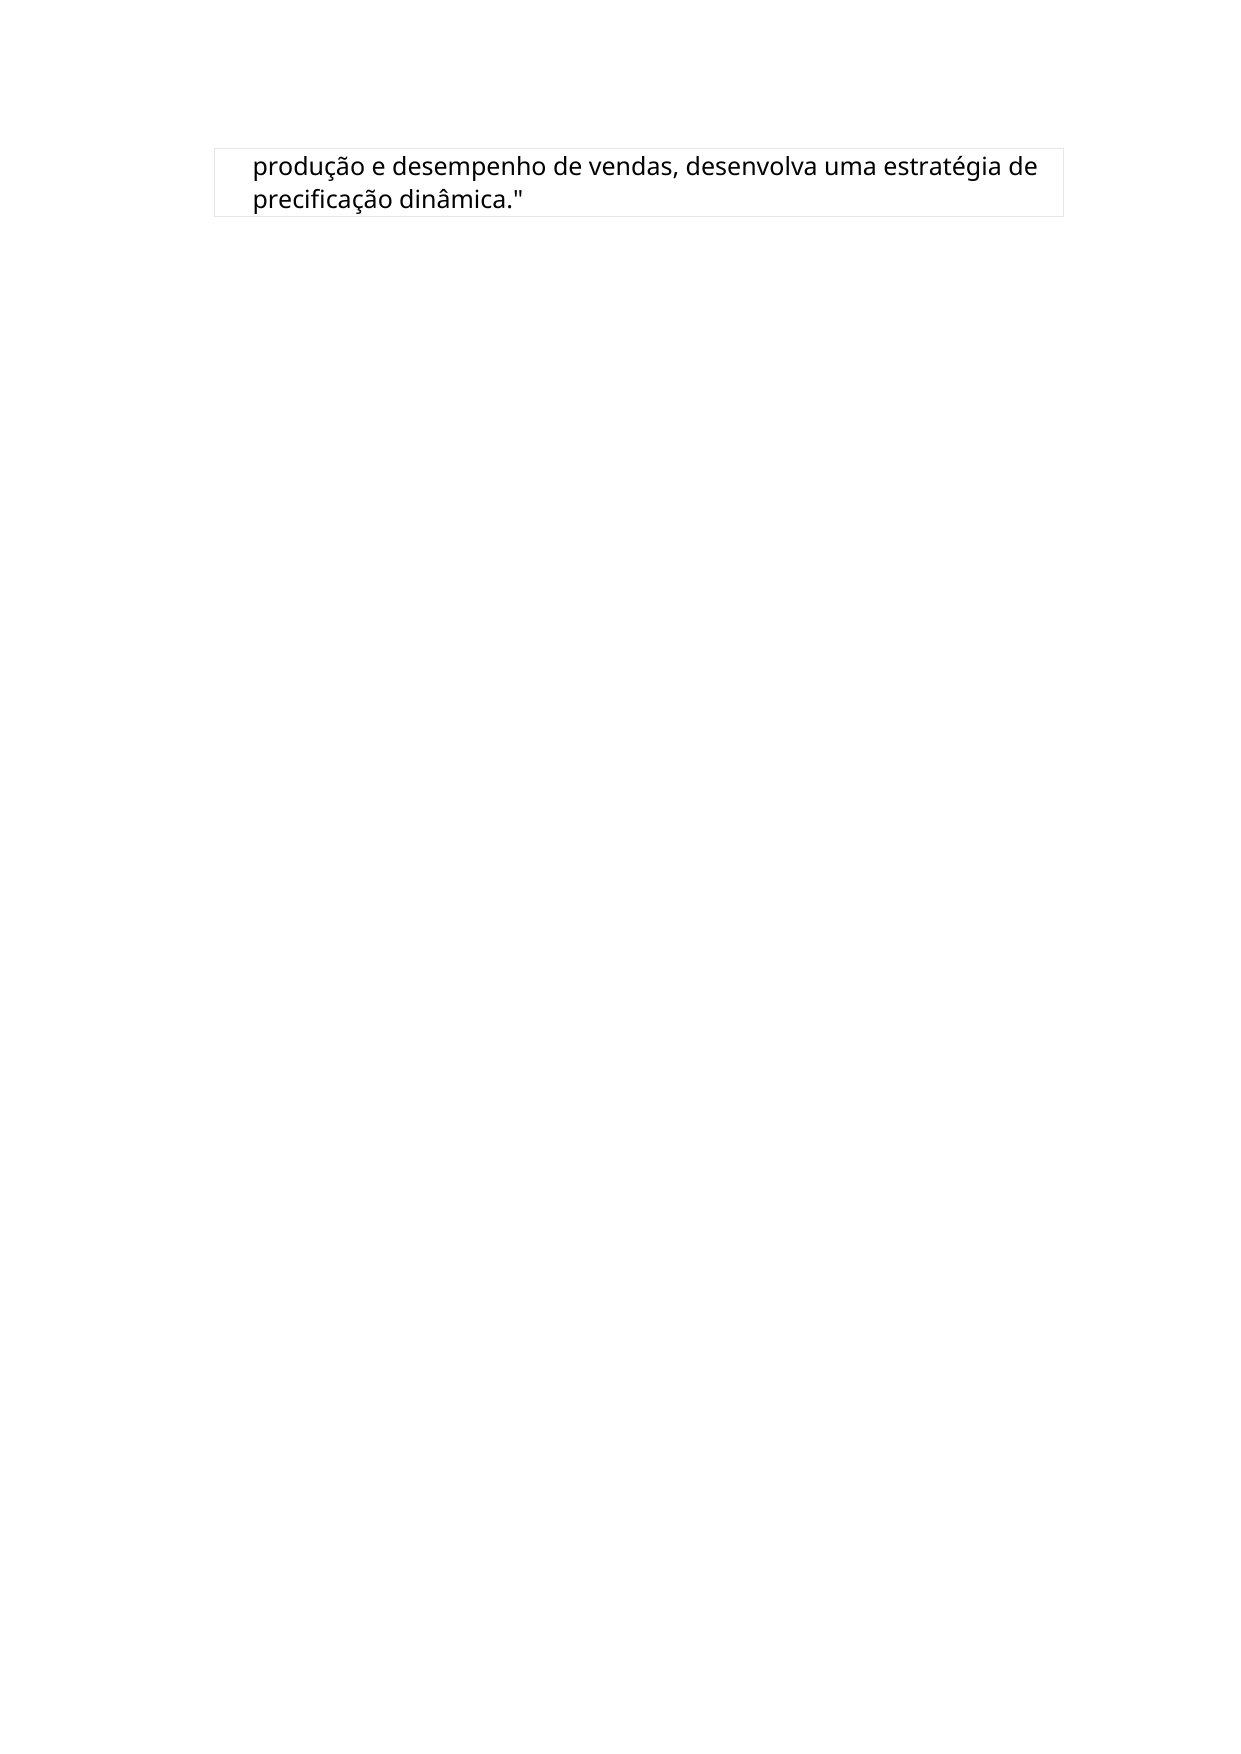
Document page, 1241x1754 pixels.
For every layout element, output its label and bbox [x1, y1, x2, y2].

list [215, 149, 1063, 216]
